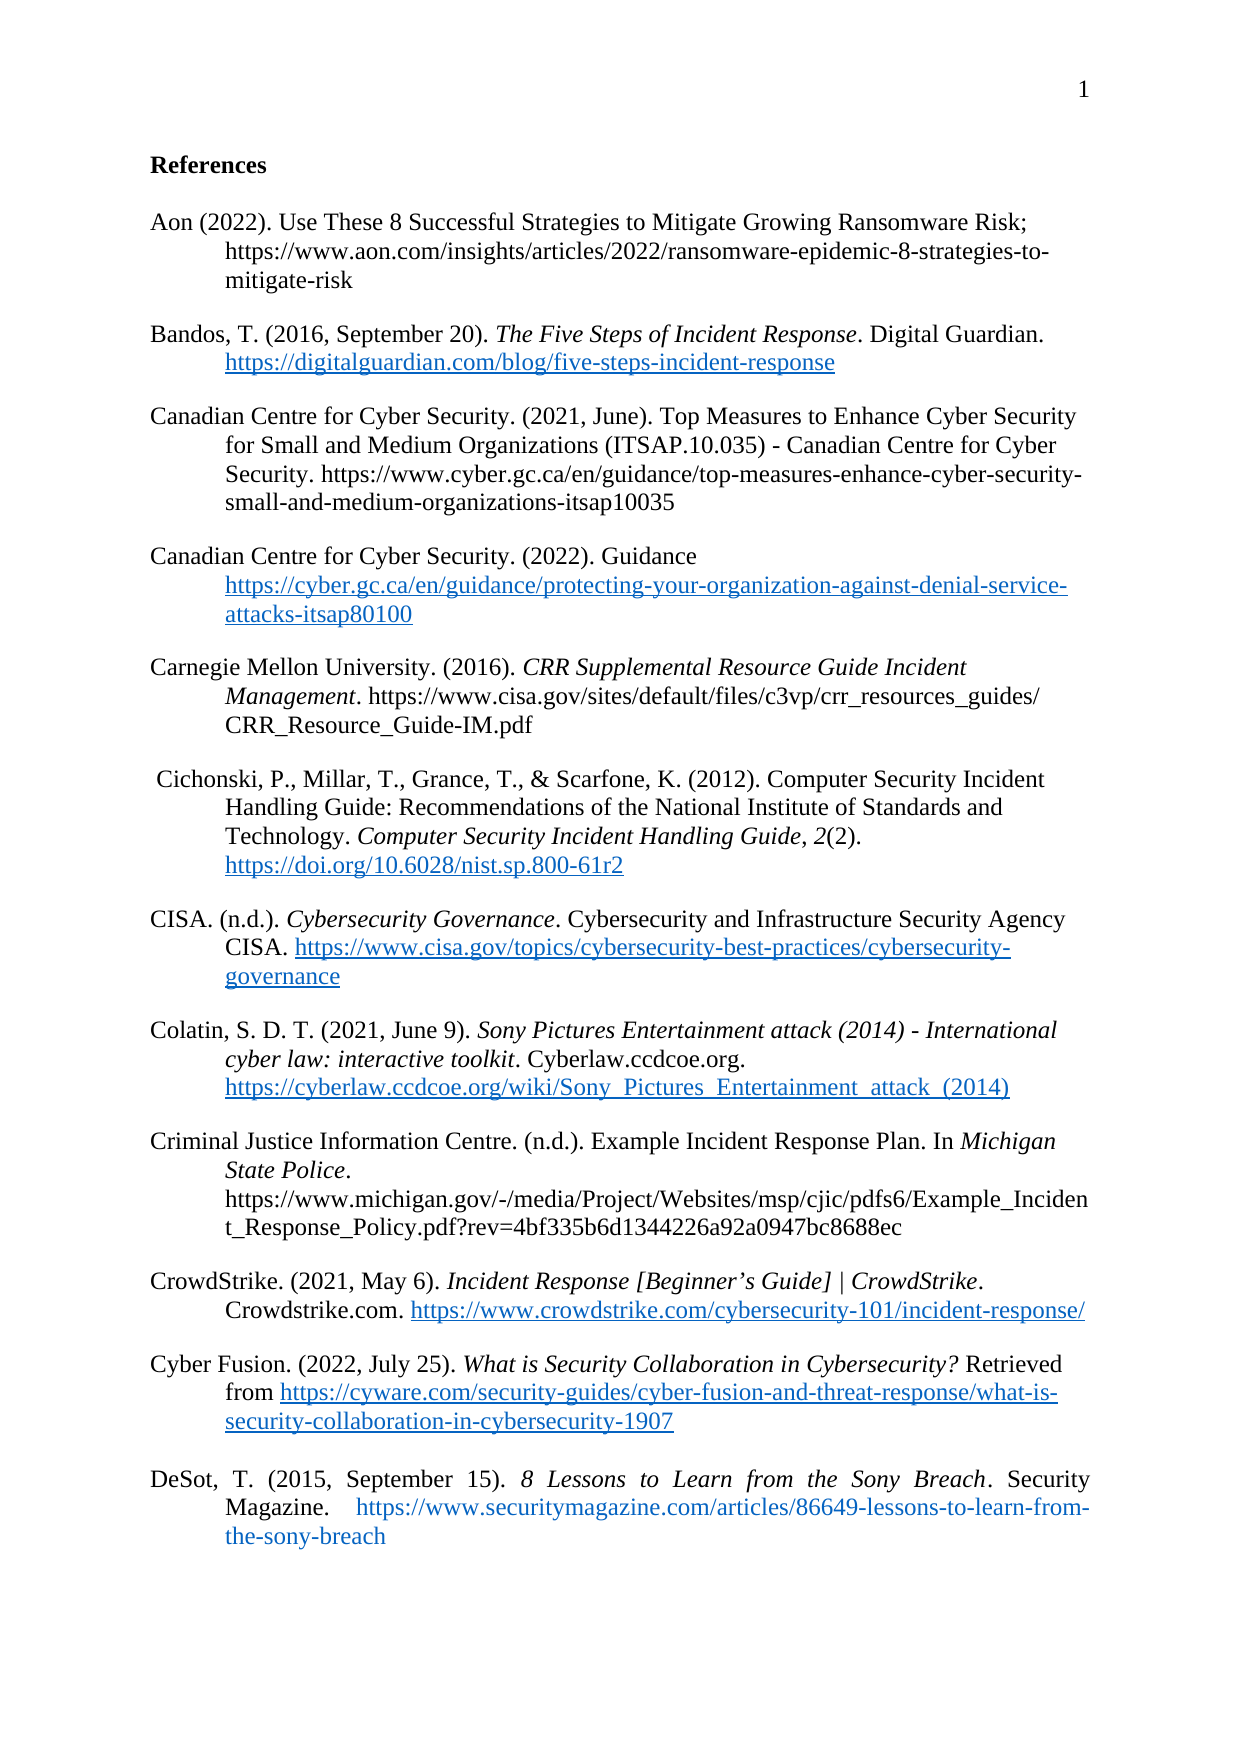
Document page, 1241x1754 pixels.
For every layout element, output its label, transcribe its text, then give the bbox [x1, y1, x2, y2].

text Colatin, S. D. T. (2021, June 9). Sony Pictures Entertainment attack (2014) - International cyber law: interactive toolkit. Cyberlaw.ccdcoe.org. https://cyberlaw.ccdcoe.org/wiki/Sony_Pictures_Entertainment_attack_(2014) [150, 1015, 1090, 1101]
text ‌ Cichonski, P., Millar, T., Grance, T., & Scarfone, K. (2012). Computer Security Incident Handling Guide: Recommendations of the National Institute of Standards and Technology. Computer Security Incident Handling Guide, 2(2). https://doi.org/10.6028/nist.sp.800-61r2 [150, 764, 1090, 879]
text ‌CrowdStrike. (2021, May 6). Incident Response [Beginner’s Guide] | CrowdStrike. Crowdstrike.com. https://www.crowdstrike.com/cybersecurity-101/incident-response/ [150, 1266, 1090, 1324]
text ‌CISA. (n.d.). Cybersecurity Governance. Cybersecurity and Infrastructure Security Agency CISA. https://www.cisa.gov/topics/cybersecurity-best-practices/cybersecurity-governance [150, 904, 1090, 990]
text Cyber Fusion. (2022, July 25). What is Security Collaboration in Cybersecurity? Retrieved from https://cyware.com/security-guides/cyber-fusion-and-threat-response/what-is-security-collaboration-in-cybersecurity-1907 [150, 1349, 1090, 1435]
text Canadian Centre for Cyber Security. (2021, June). Top Measures to Enhance Cyber Security for Small and Medium Organizations (ITSAP.10.035) - Canadian Centre for Cyber Security. https://www.cyber.gc.ca/en/guidance/top-measures-enhance-cyber-security-small-and-medium-organizations-itsap10035 [150, 401, 1090, 516]
text Canadian Centre for Cyber Security. (2022). Guidance https://cyber.gc.ca/en/guidance/protecting-your-organization-against-denial-service-attacks-itsap80100 [150, 541, 1090, 627]
text Criminal Justice Information Centre. (n.d.). Example Incident Response Plan. In Michigan State Police. https://www.michigan.gov/-/media/Project/Websites/msp/cjic/pdfs6/Example_Incident_Response_Policy.pdf?rev=4bf335b6d1344226a92a0947bc8688ec [150, 1126, 1090, 1241]
text References [150, 150, 1090, 179]
text Carnegie Mellon University. (2016). CRR Supplemental Resource Guide Incident Management. https://www.cisa.gov/sites/default/files/c3vp/crr_resources_guides/CRR_Resource_Guide-IM.pdf [150, 652, 1090, 739]
text Aon (2022). Use These 8 Successful Strategies to Mitigate Growing Ransomware Risk; https://www.aon.com/insights/articles/2022/ransomware-epidemic-8-strategies-to-mitigate-risk [150, 207, 1090, 294]
text Bandos, T. (2016, September 20). The Five Steps of Incident Response. Digital Guardian. https://digitalguardian.com/blog/five-steps-incident-response [150, 319, 1090, 376]
text DeSot, T. (2015, September 15). 8 Lessons to Learn from the Sony Breach. Security Magazine. https://www.securitymagazine.com/articles/86649-lessons-to-learn-from-the-sony-breach [150, 1464, 1090, 1550]
